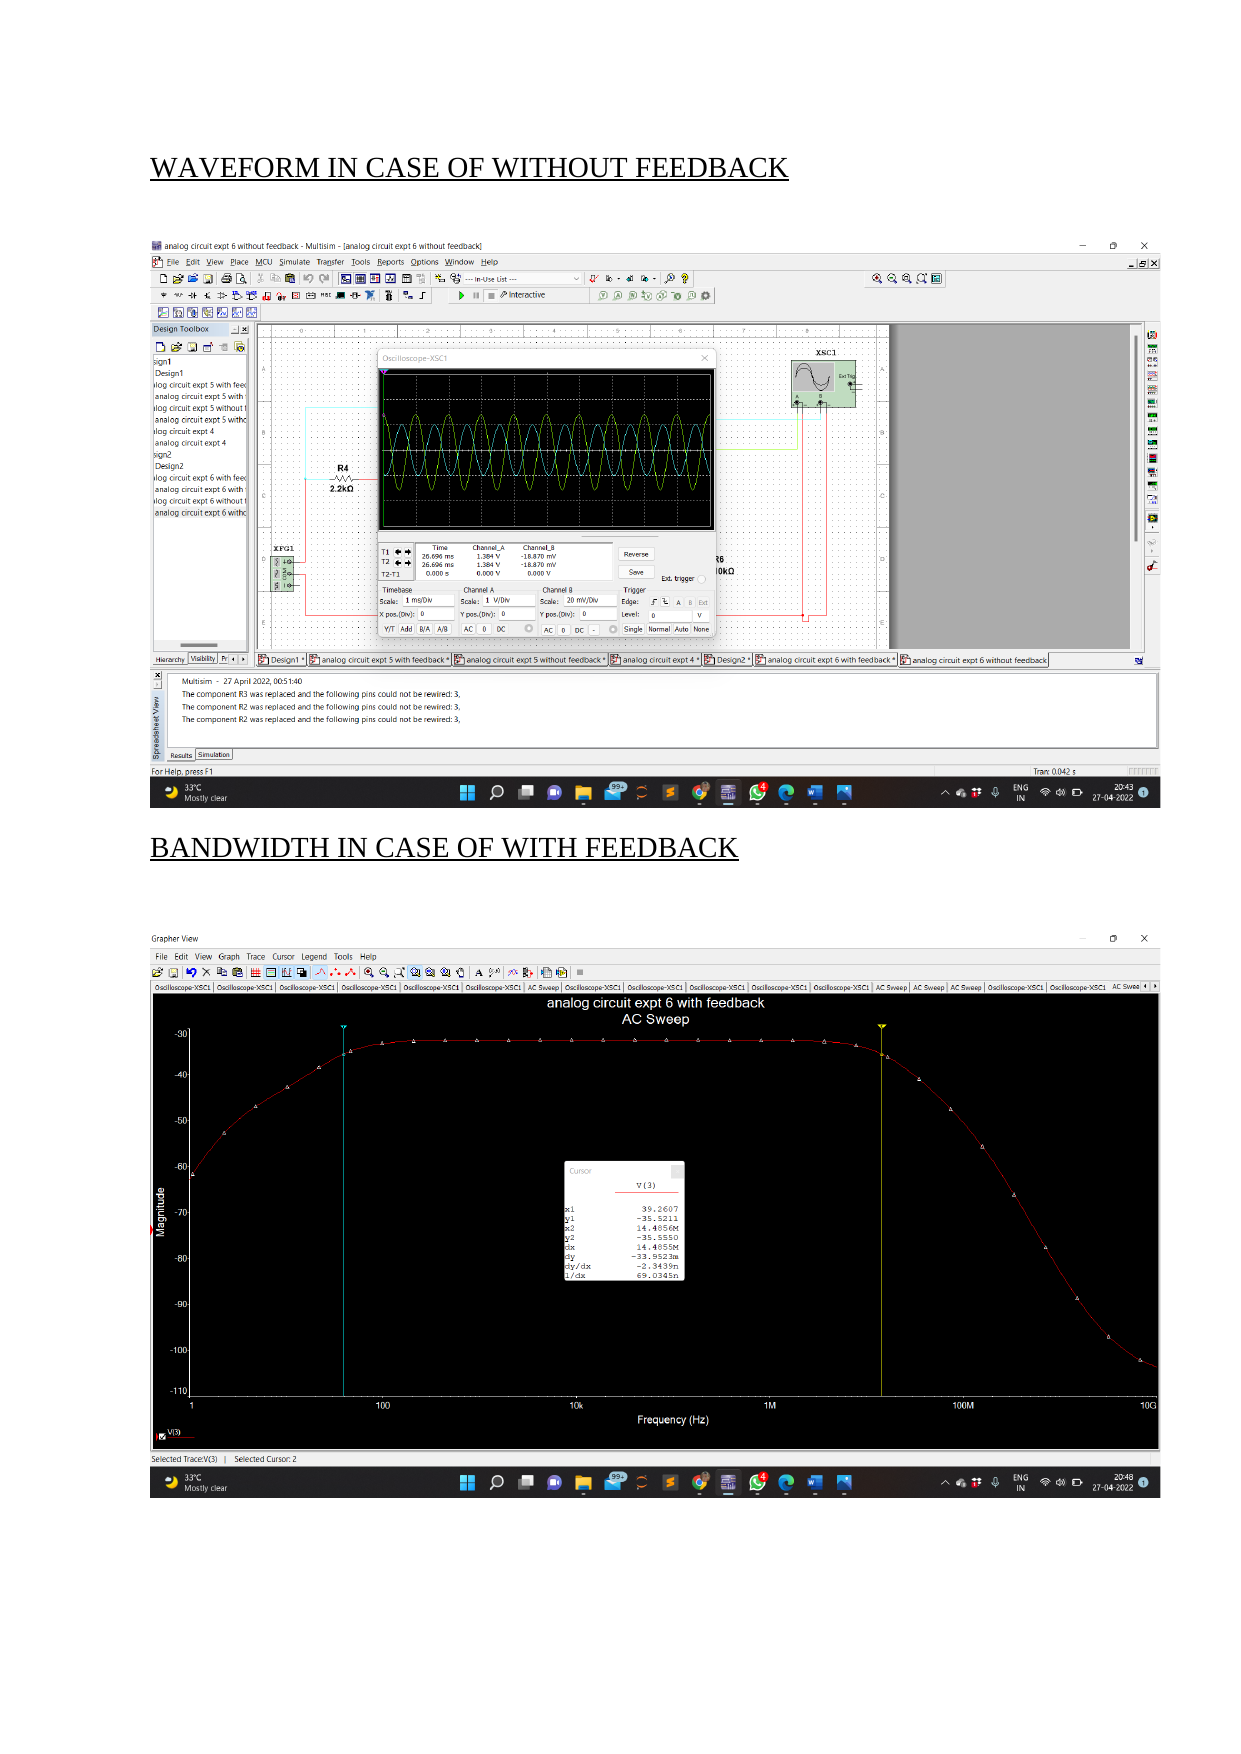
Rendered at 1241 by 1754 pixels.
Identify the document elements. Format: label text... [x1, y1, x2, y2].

text WAVEFORM IN CASE OF WITHOUT FEEDBACK [150, 150, 1161, 183]
text BANDWIDTH IN CASE OF WITH FEEDBACK [150, 830, 1161, 864]
picture [150, 238, 1161, 808]
picture [150, 928, 1161, 1498]
